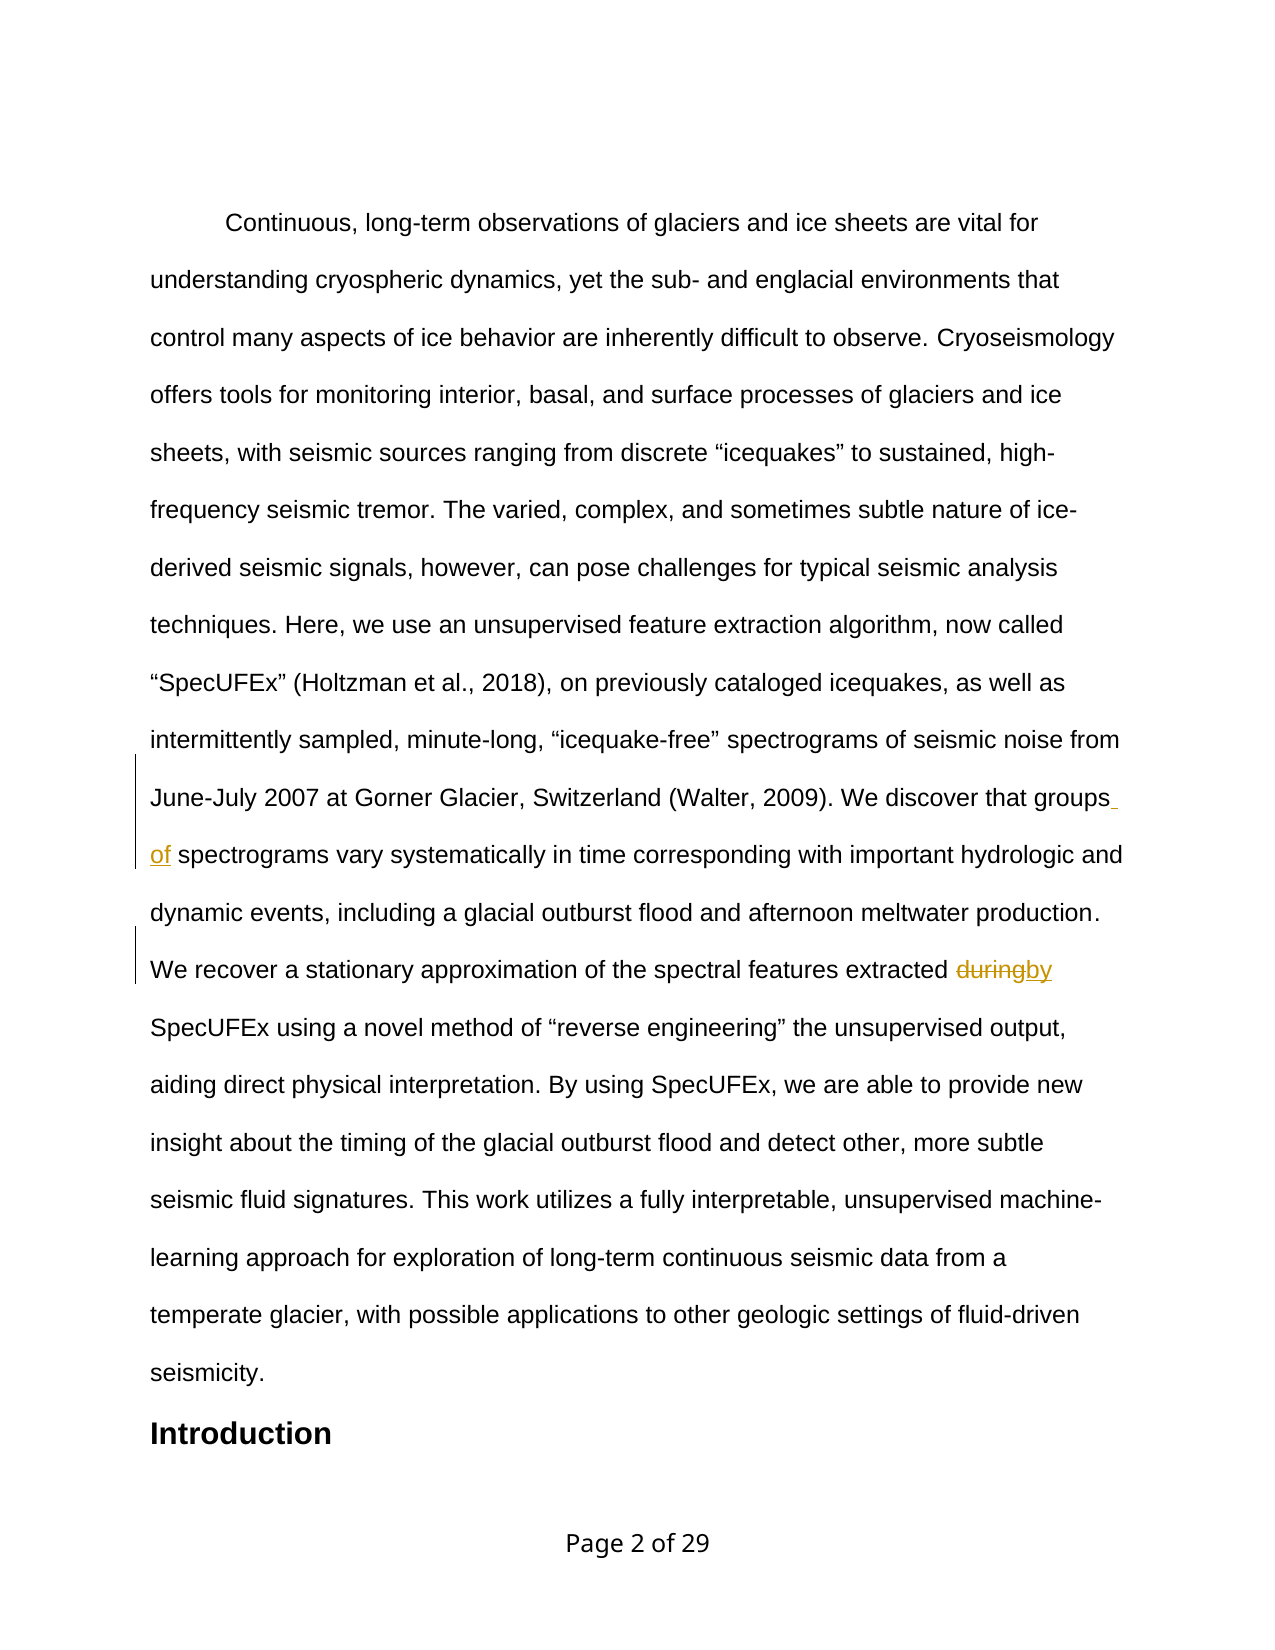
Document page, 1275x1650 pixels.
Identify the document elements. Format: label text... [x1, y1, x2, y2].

text Introduction [150, 1415, 1125, 1451]
text Continuous, long-term observations of glaciers and ice sheets are vital for understanding cryospheric dynamics, yet the sub- and englacial environments that control many aspects of ice behavior are inherently difficult to observe. Cryoseismology offers tools for monitoring interior, basal, and surface processes of glaciers and ice sheets, with seismic sources ranging from discrete “icequakes” to sustained, high-frequency seismic tremor. The varied, complex, and sometimes subtle nature of ice-derived seismic signals, however, can pose challenges for typical seismic analysis techniques. Here, we use an unsupervised feature extraction algorithm, now called “SpecUFEx” (Holtzman et al., 2018), on previously cataloged icequakes, as well as intermittently sampled, minute-long, “icequake-free” spectrograms of seismic noise from June-July 2007 at Gorner Glacier, Switzerland (Walter, 2009). We discover that groups spectrograms vary systematically in time corresponding with important hydrologic and dynamic events, including a glacial outburst flood and afternoon meltwater production. We recover a stationary approximation of the spectral features extracted SpecUFEx using a novel method of “reverse engineering” the unsupervised output, aiding direct physical interpretation. By using SpecUFEx, we are able to provide new insight about the timing of the glacial outburst flood and detect other, more subtle seismic fluid signatures. This work utilizes a fully interpretable, unsupervised machine-learning approach for exploration of long-term continuous seismic data from a temperate glacier, with possible applications to other geologic settings of fluid-driven seismicity. [150, 207, 1125, 1386]
